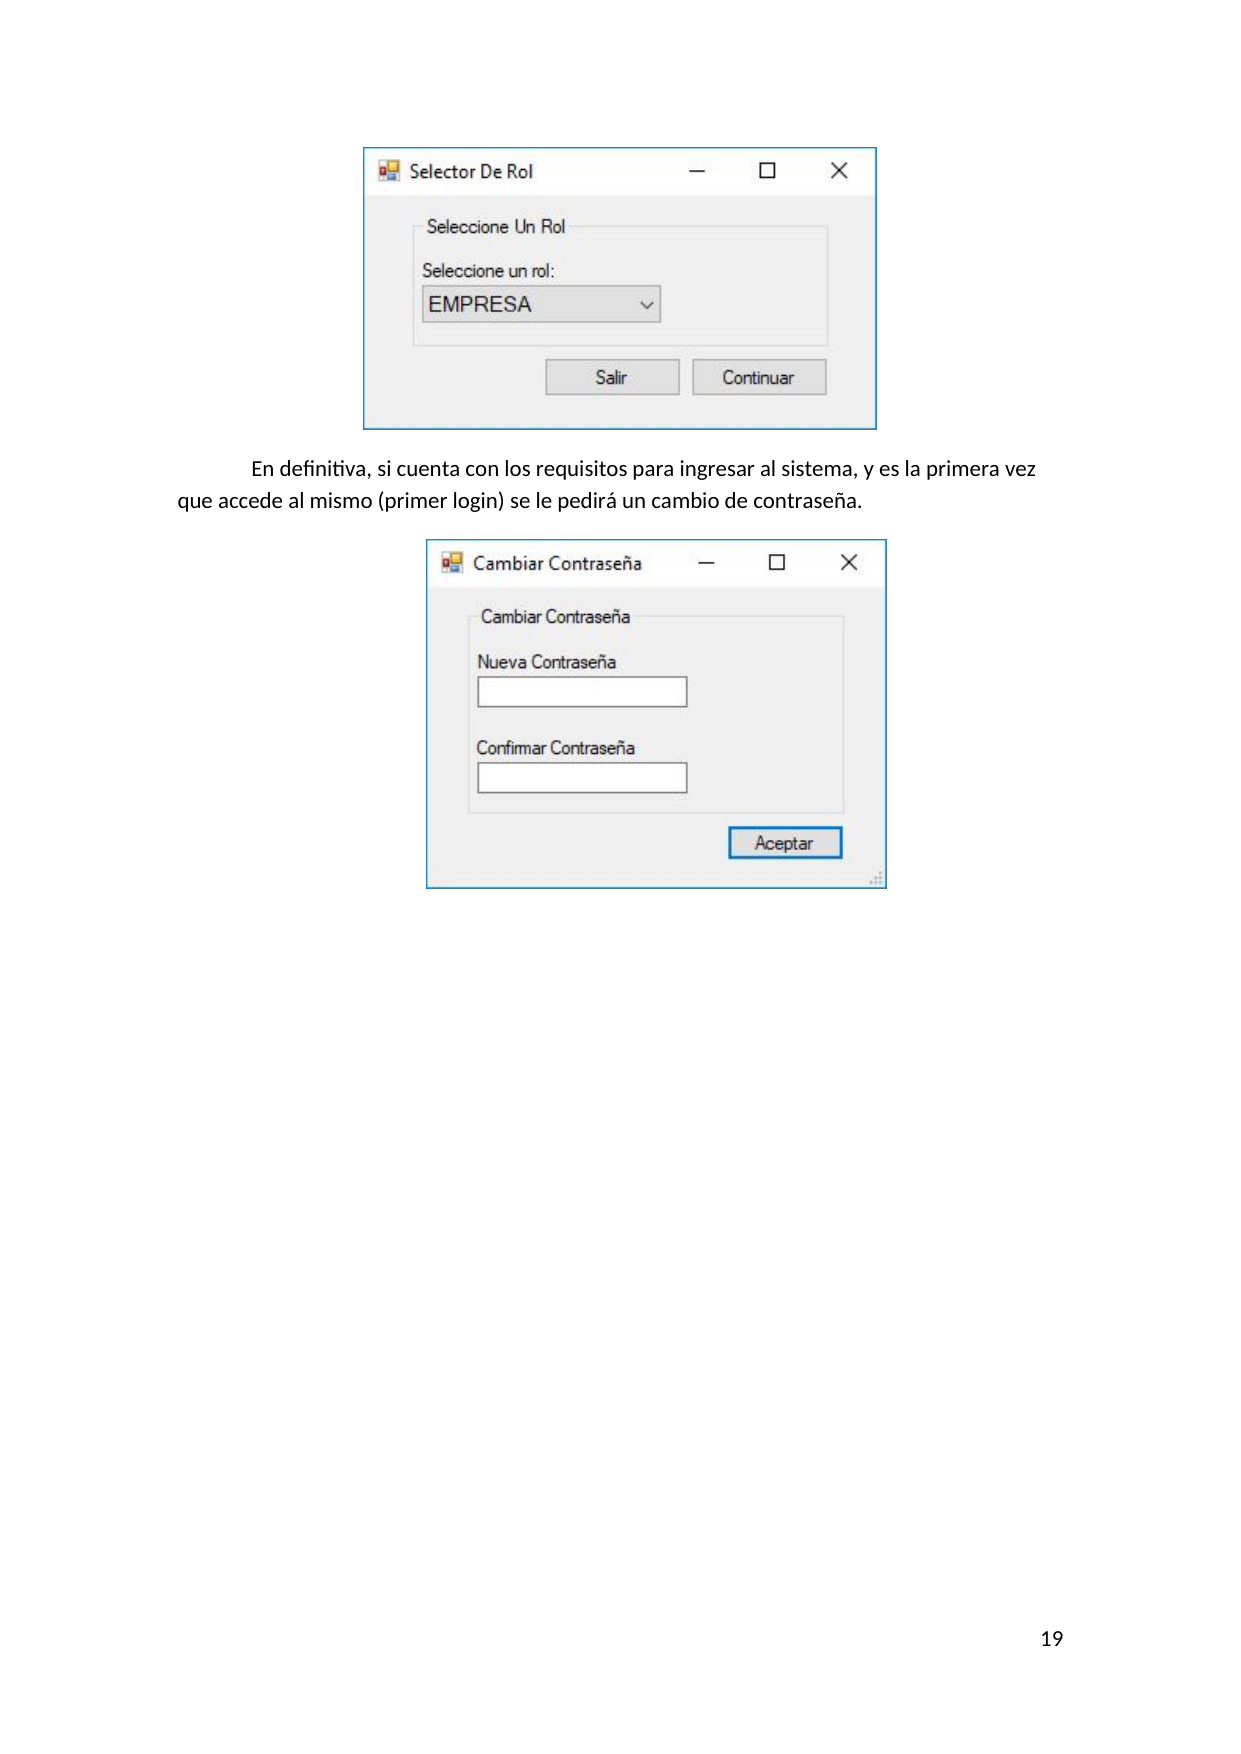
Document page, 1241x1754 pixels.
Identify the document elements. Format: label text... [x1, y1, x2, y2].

text En definitiva, si cuenta con los requisitos para ingresar al sistema, y es la primera vez que accede al mismo (primer login) se le pedirá un cambio de contraseña. [177, 454, 1063, 514]
picture [426, 539, 887, 889]
picture [363, 147, 877, 430]
